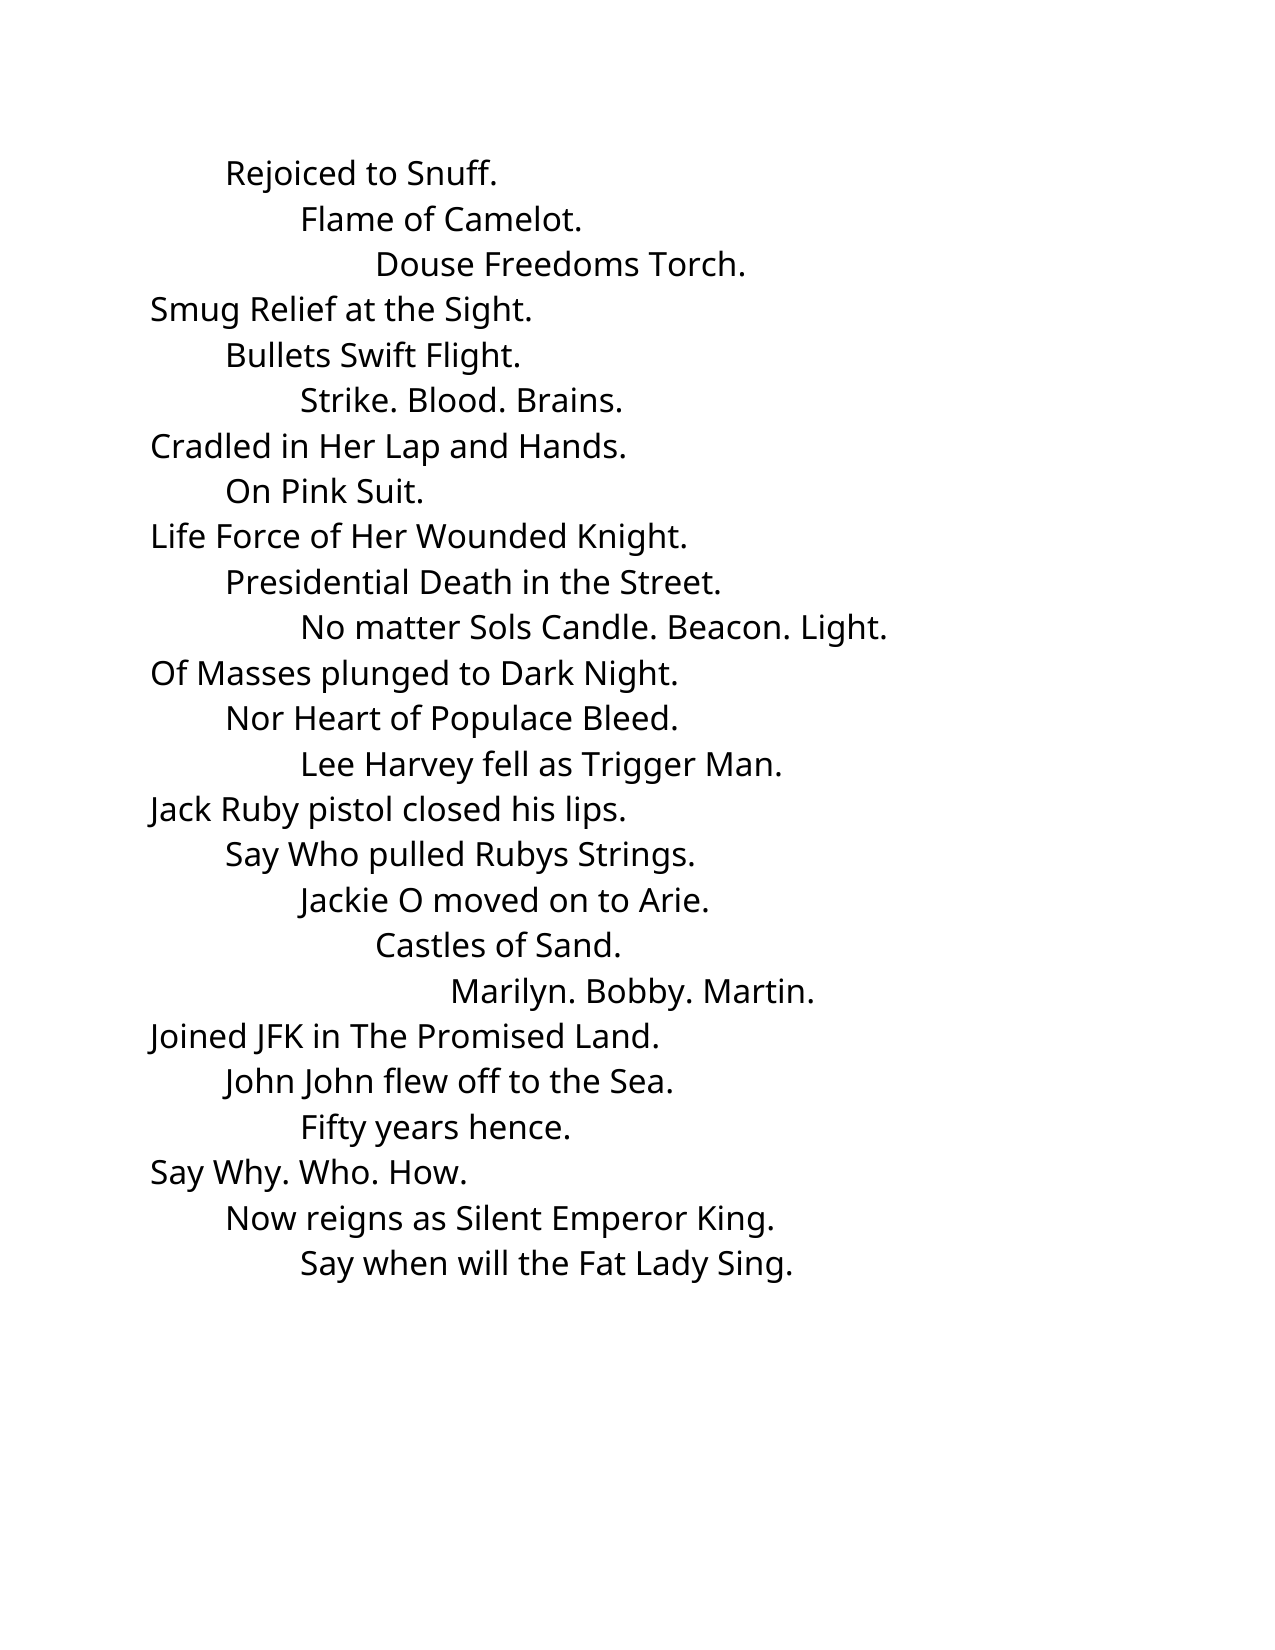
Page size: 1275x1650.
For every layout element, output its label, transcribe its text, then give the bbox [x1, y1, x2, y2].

text Jackie O moved on to Arie. [225, 877, 1125, 922]
text Say Why. Who. How. [150, 1149, 1125, 1194]
text No matter Sols Candle. Beacon. Light. [225, 604, 1125, 649]
text John John flew off to the Sea. [150, 1058, 1125, 1104]
text Joined JFK in The Promised Land. [150, 1013, 1125, 1058]
text Flame of Camelot. [225, 195, 1125, 241]
text Say when will the Fat Lady Sing. [225, 1240, 1125, 1285]
text Jack Ruby pistol closed his lips. [150, 786, 1125, 831]
text Lee Harvey fell as Trigger Man. [225, 740, 1125, 786]
text Strike. Blood. Brains. [225, 377, 1125, 422]
text Cradled in Her Lap and Hands. [150, 422, 1125, 468]
text Marilyn. Bobby. Martin. [375, 967, 1125, 1013]
text Presidential Death in the Street. [150, 559, 1125, 604]
text Fifty years hence. [225, 1104, 1125, 1149]
text Castles of Sand. [300, 922, 1125, 967]
text Bullets Swift Flight. [150, 332, 1125, 377]
text Now reigns as Silent Emperor King. [150, 1194, 1125, 1240]
text Smug Relief at the Sight. [150, 286, 1125, 332]
text Douse Freedoms Torch. [300, 241, 1125, 286]
text Nor Heart of Populace Bleed. [150, 695, 1125, 740]
text Rejoiced to Snuff. [150, 150, 1125, 195]
text Of Masses plunged to Dark Night. [150, 649, 1125, 695]
text Say Who pulled Rubys Strings. [150, 831, 1125, 877]
text Life Force of Her Wounded Knight. [150, 513, 1125, 559]
text On Pink Suit. [150, 468, 1125, 513]
